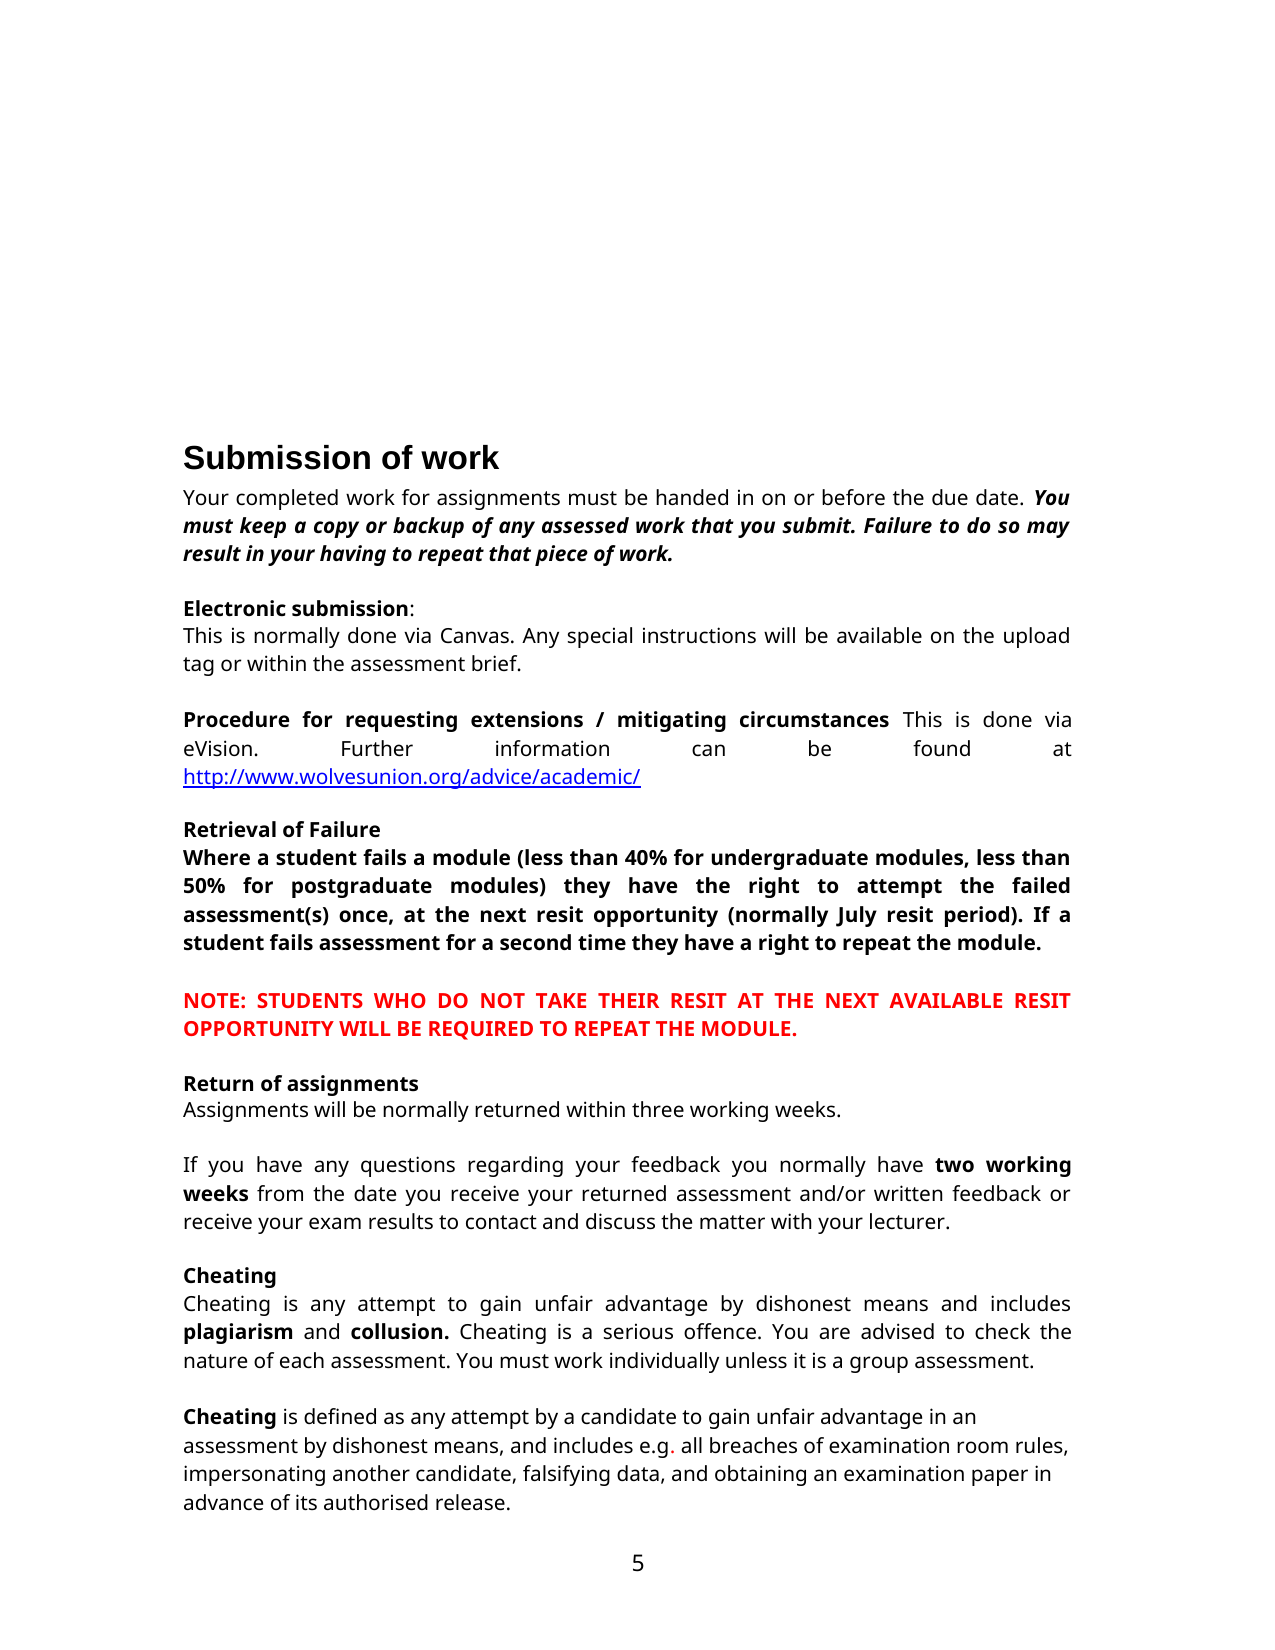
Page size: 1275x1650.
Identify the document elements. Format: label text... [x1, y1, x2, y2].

text Cheating [183, 1263, 1231, 1289]
text Electronic submission: [183, 596, 1231, 621]
text Retrieval of Failure [183, 818, 1231, 843]
text Your completed work for assignments must be handed in on or before the due date. You must keep a copy or backup of any assessed work that you submit. Failure to do so may result in your having to repeat that piece of work. [183, 483, 1072, 567]
text Where a student fails a module (less than 40% for undergraduate modules, less than 50% for postgraduate modules) they have the right to attempt the failed assessment(s) once, at the next resit opportunity (normally July resit period). If a student fails assessment for a second time they have a right to repeat the module. [183, 843, 1072, 957]
text NOTE: STUDENTS WHO DO NOT TAKE THEIR RESIT AT THE NEXT AVAILABLE RESIT OPPORTUNITY WILL BE REQUIRED TO REPEAT THE MODULE. [183, 986, 1072, 1043]
text If you have any questions regarding your feedback you normally have two working weeks from the date you receive your returned assessment and/or written feedback or receive your exam results to contact and discuss the matter with your lecturer. [183, 1150, 1072, 1236]
text Submission of work [183, 438, 1231, 476]
text Return of assignments [183, 1072, 1231, 1097]
text Cheating is defined as any attempt by a candidate to gain unfair advantage in an assessment by dishonest means, and includes e.g. all breaches of examination room rules, impersonating another candidate, falsifying data, and obtaining an examination paper in advance of its authorised release. [183, 1402, 1075, 1516]
text Procedure for requesting extensions / mitigating circumstances This is done via eVision. Further information can be found at http://www.wolvesunion.org/advice/academic/ [183, 705, 1072, 791]
text Assignments will be normally returned within three working weeks. [183, 1097, 1231, 1122]
text This is normally done via Canvas. Any special instructions will be available on the upload tag or within the assessment brief. [183, 621, 1073, 677]
text Cheating is any attempt to gain unfair advantage by dishonest means and includes plagiarism and collusion. Cheating is a serious offence. You are advised to check the nature of each assessment. You must work individually unless it is a group assessment. [183, 1289, 1073, 1374]
